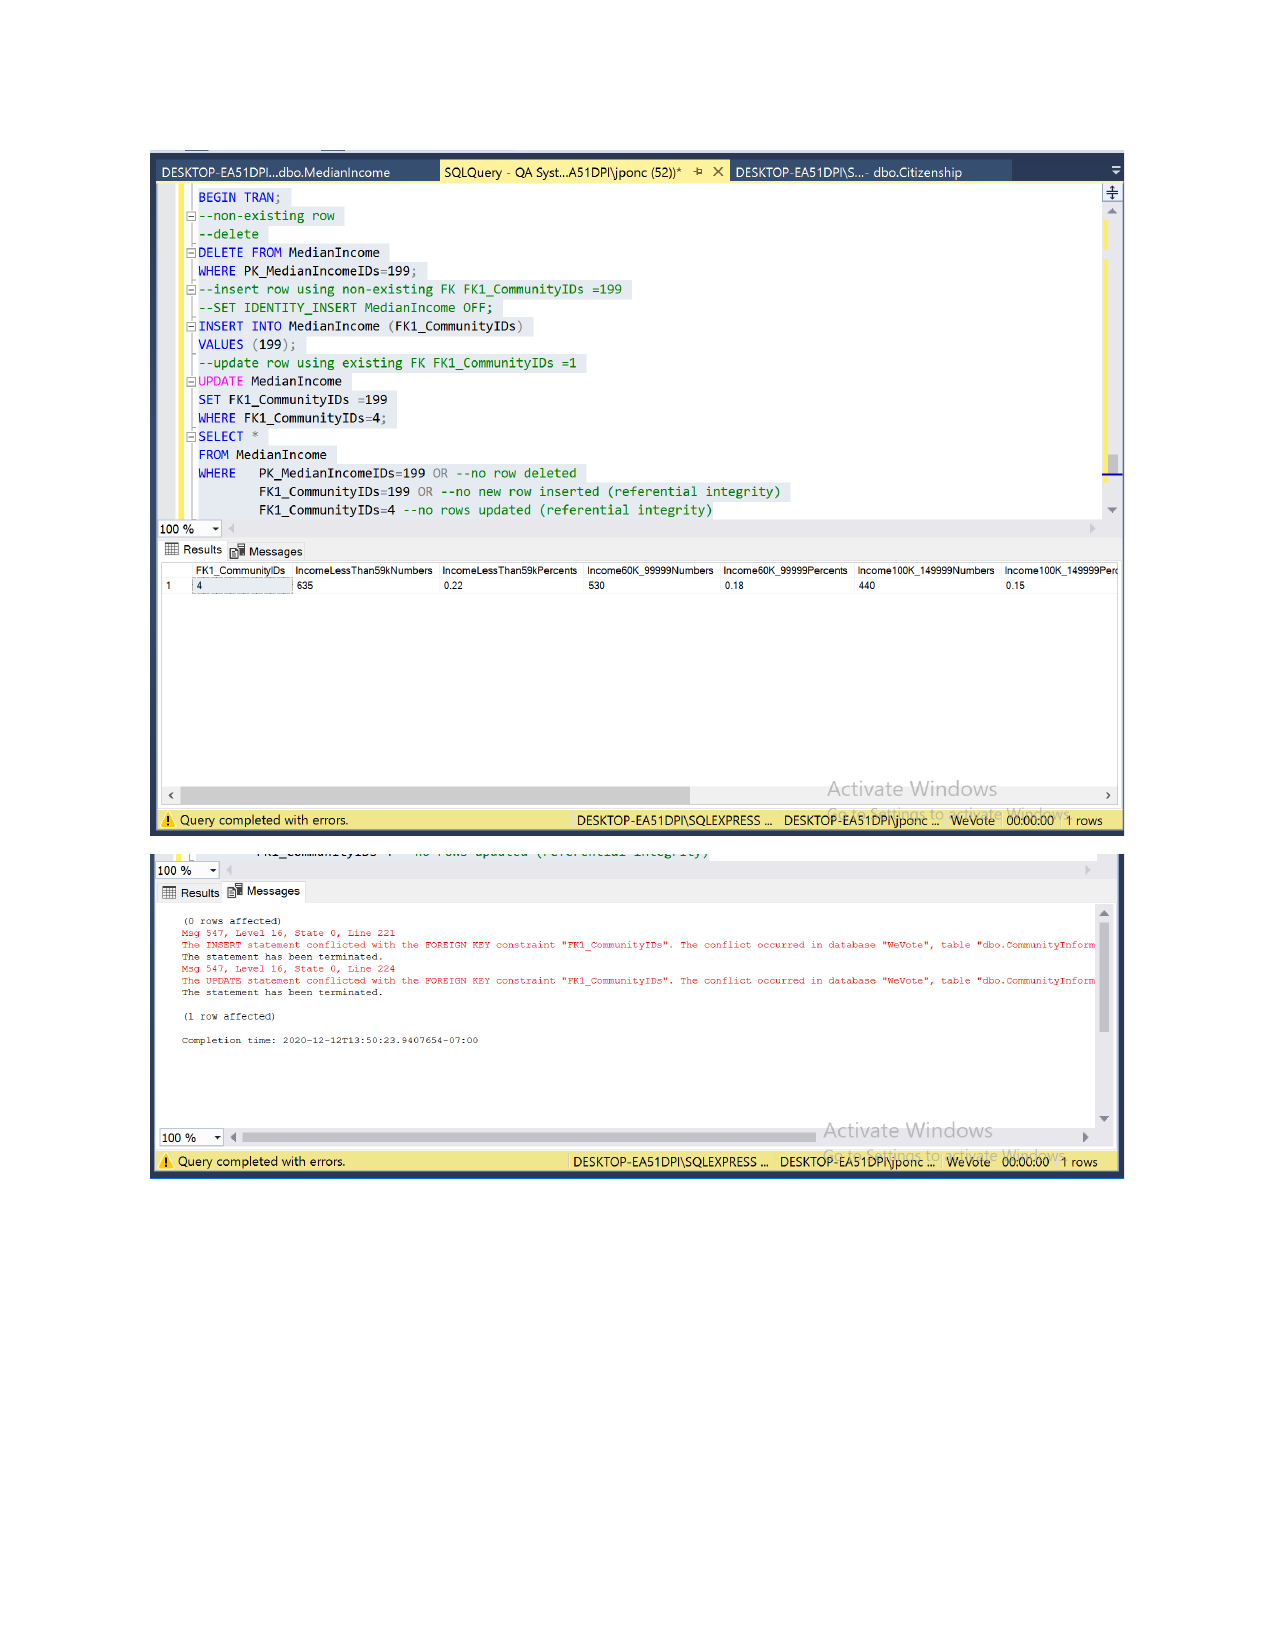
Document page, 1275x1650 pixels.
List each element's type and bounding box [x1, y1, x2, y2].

picture [150, 150, 1125, 836]
picture [150, 854, 1125, 1179]
